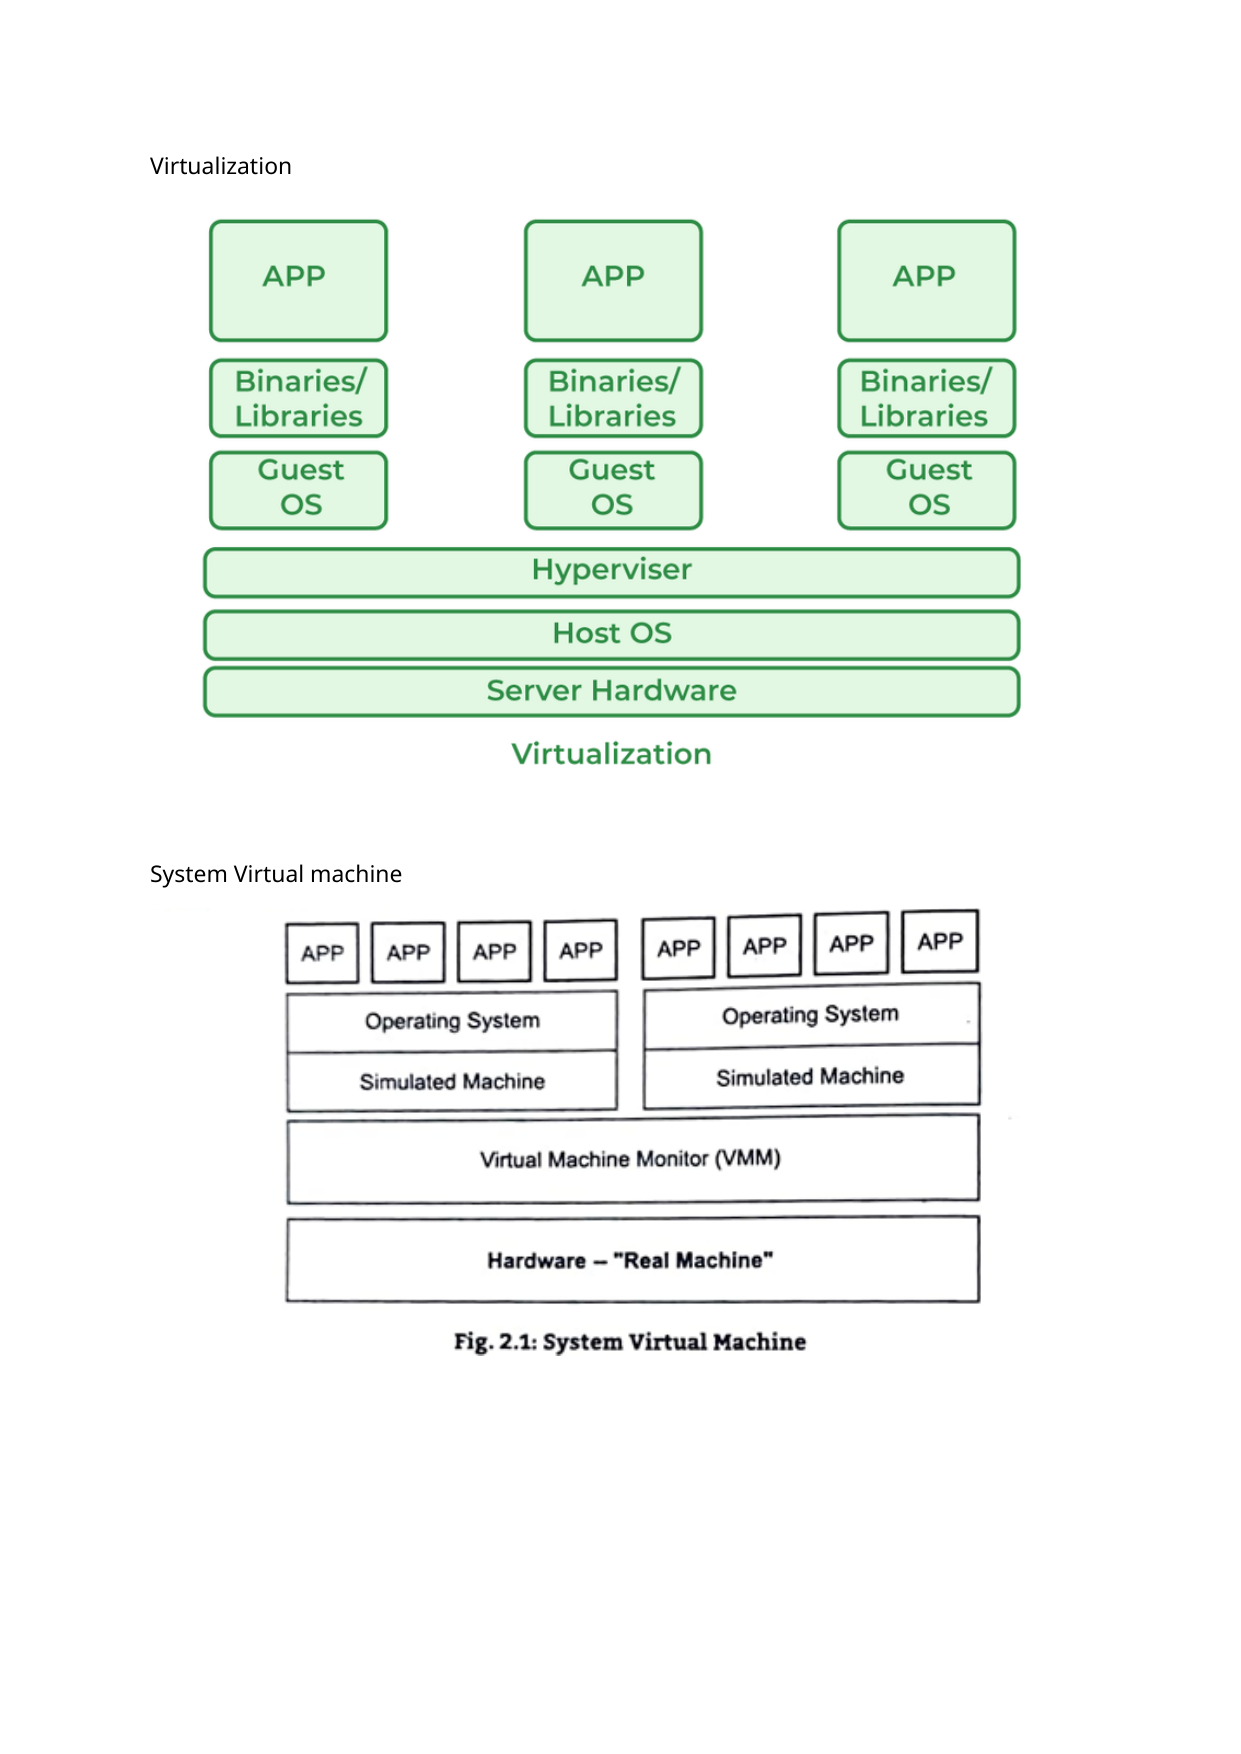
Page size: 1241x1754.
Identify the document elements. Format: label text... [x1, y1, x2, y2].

text System Virtual machine [150, 858, 1090, 889]
picture [150, 908, 1125, 1356]
text Virtualization [150, 150, 1090, 181]
picture [150, 200, 1091, 789]
